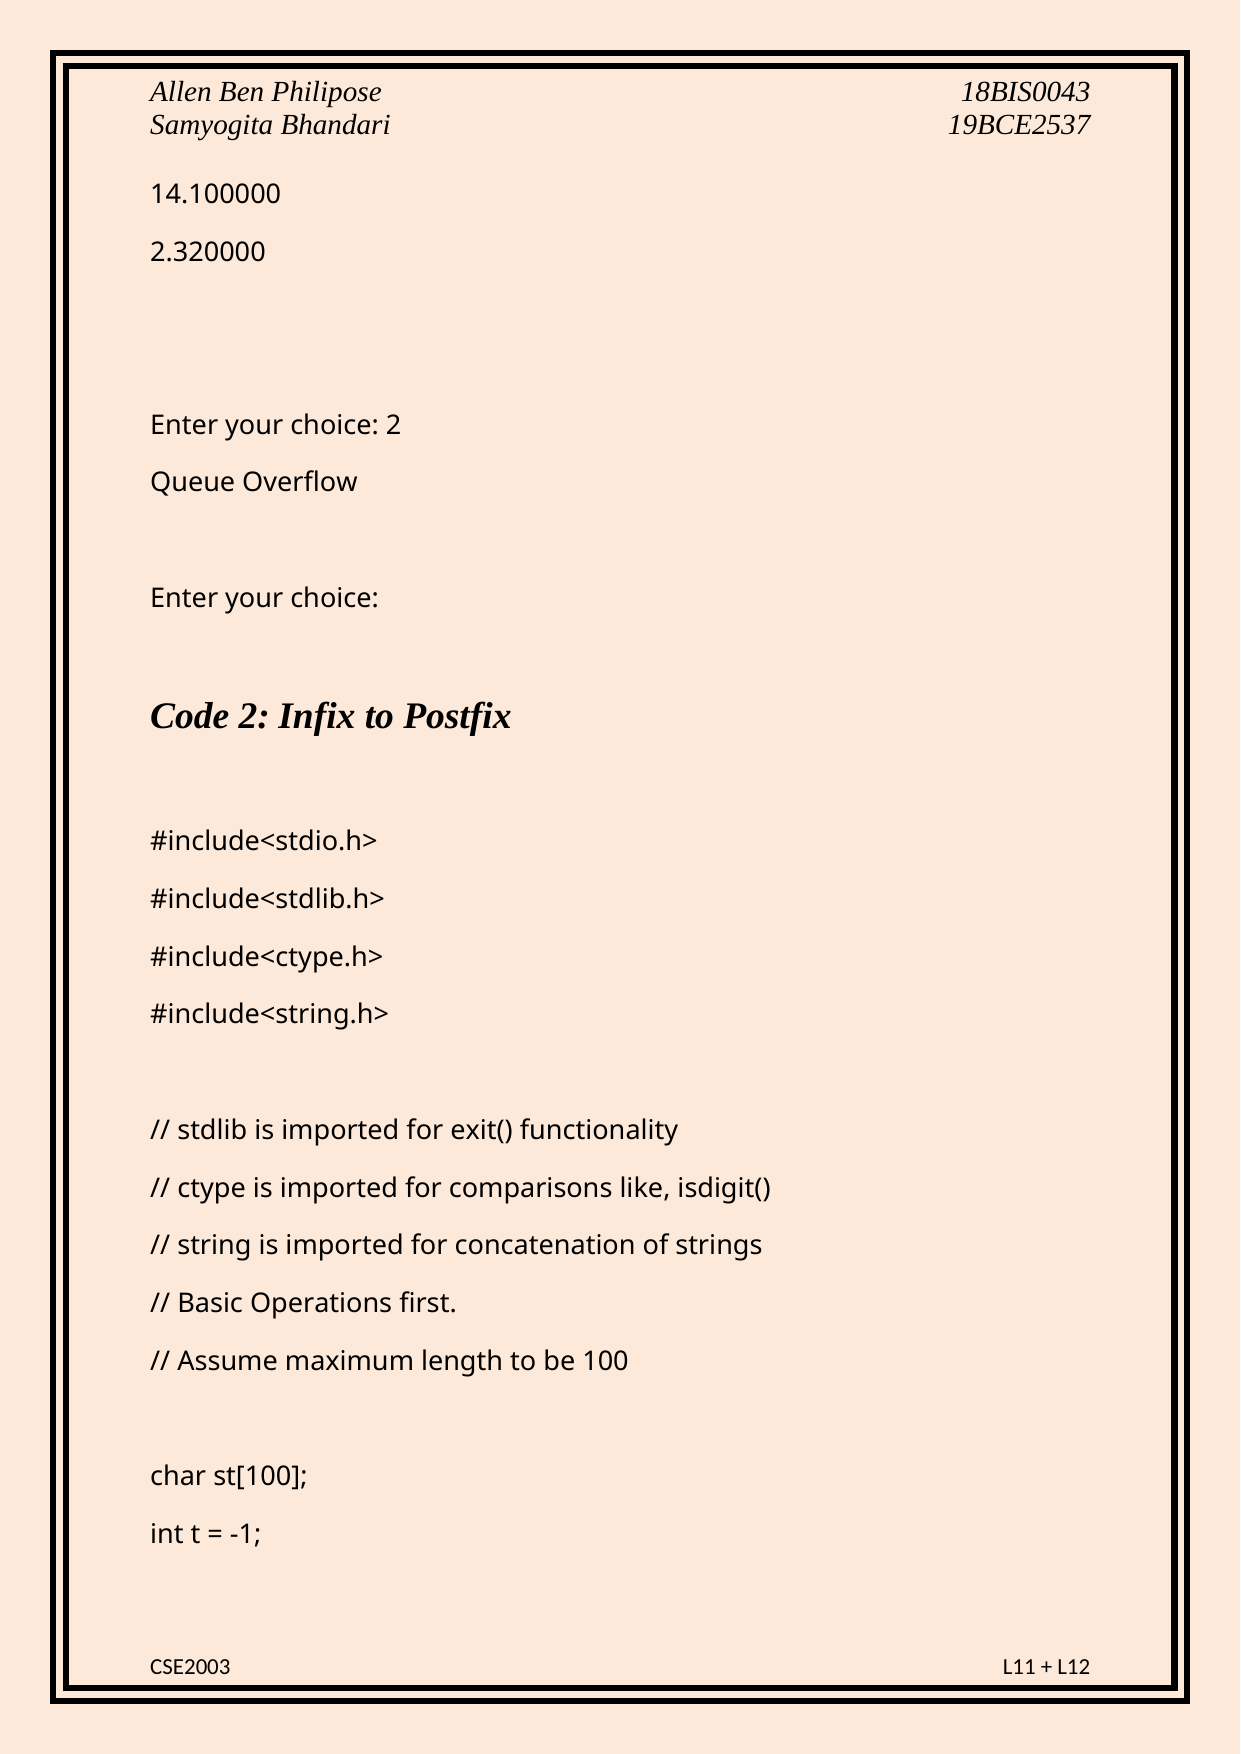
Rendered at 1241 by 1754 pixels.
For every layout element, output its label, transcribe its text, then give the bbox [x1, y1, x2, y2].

text int t = -1; [150, 1514, 1090, 1551]
text 2.320000 [150, 232, 1090, 269]
text Enter your choice: 2 [150, 405, 1090, 442]
text // Basic Operations first. [150, 1283, 1090, 1320]
text #include<stdlib.h> [150, 879, 1090, 916]
text Enter your choice: [150, 578, 1090, 615]
text Code 2: Infix to Postfix [150, 694, 1090, 737]
text // Assume maximum length to be 100 [150, 1341, 1090, 1378]
text #include<string.h> [150, 995, 1090, 1032]
text // stdlib is imported for exit() functionality [150, 1110, 1090, 1147]
text // ctype is imported for comparisons like, isdigit() [150, 1168, 1090, 1205]
text #include<stdio.h> [150, 822, 1090, 859]
text Queue Overflow [150, 463, 1090, 500]
text #include<ctype.h> [150, 937, 1090, 974]
text // string is imported for concatenation of strings [150, 1226, 1090, 1263]
text 14.100000 [150, 174, 1090, 211]
text char st[100]; [150, 1457, 1090, 1493]
